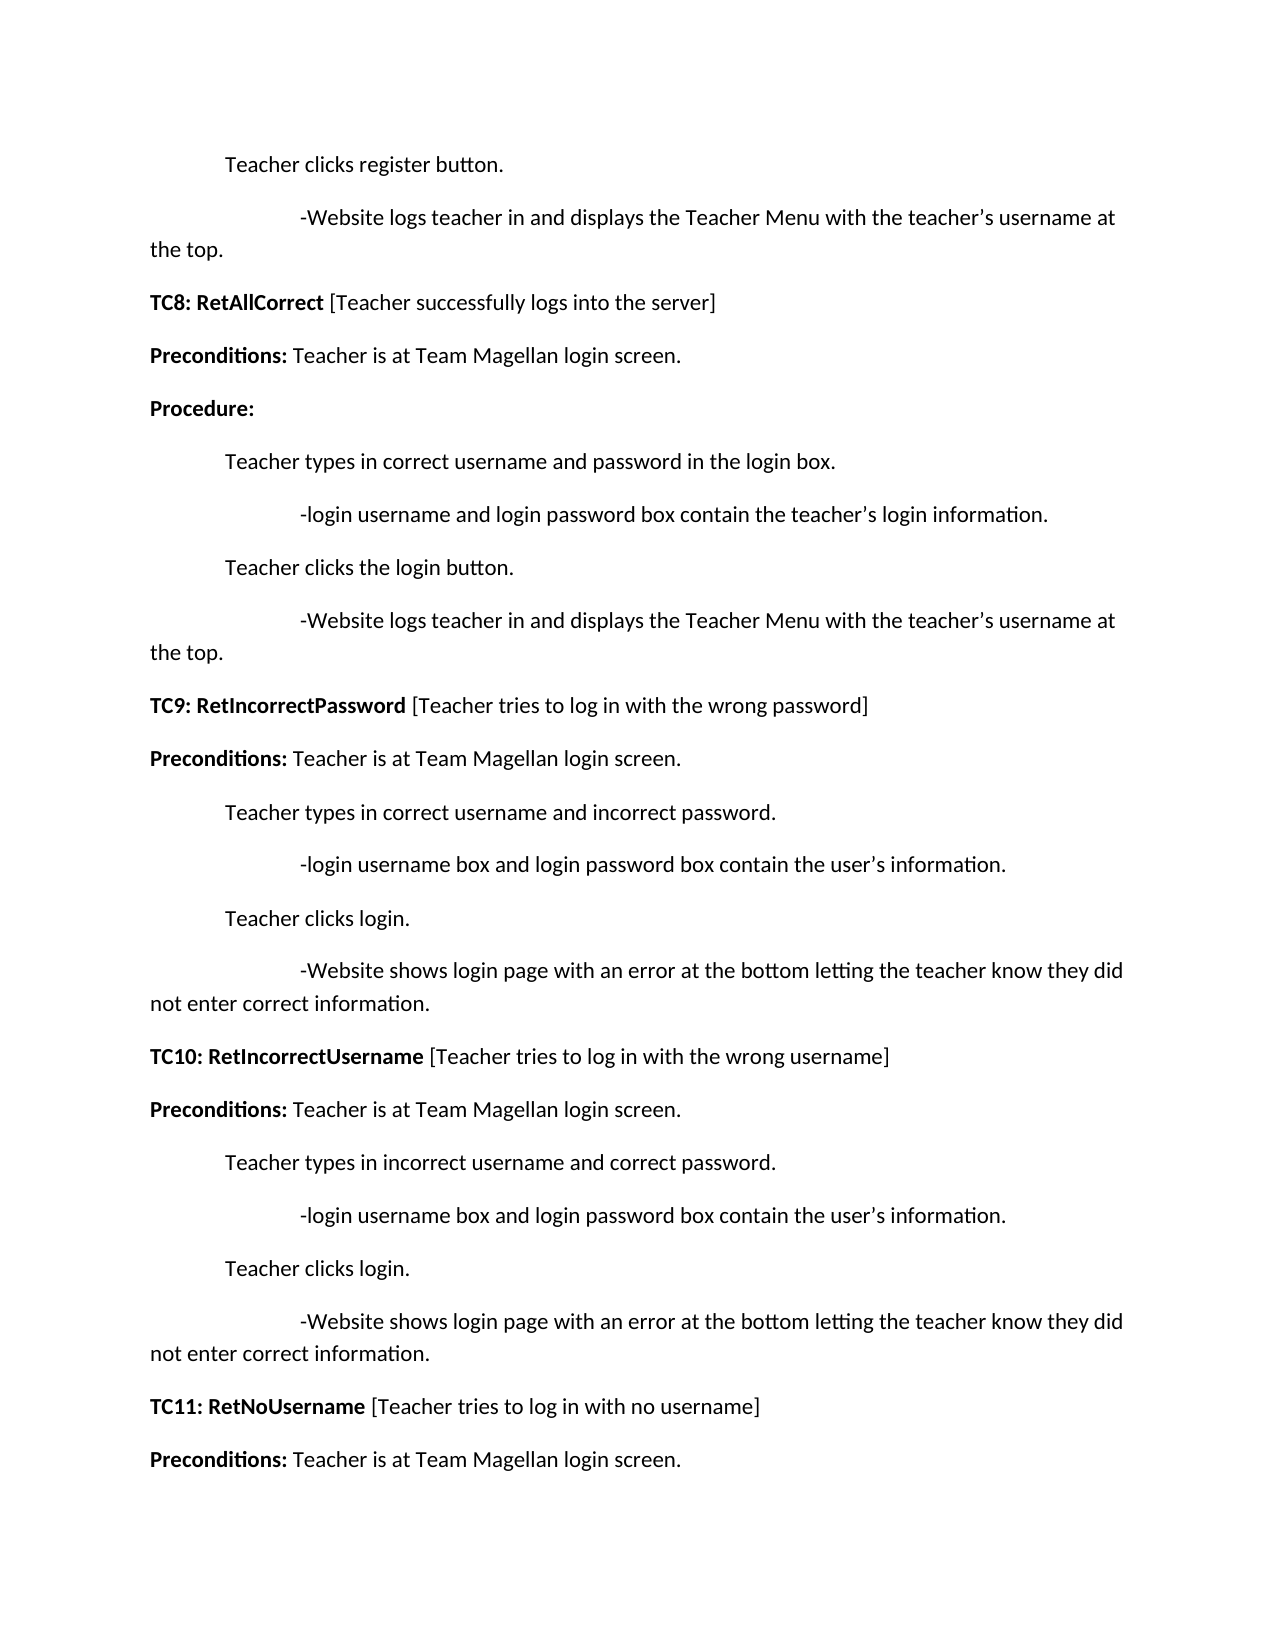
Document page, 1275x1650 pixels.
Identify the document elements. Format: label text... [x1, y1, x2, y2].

text -Website shows login page with an error at the bottom letting the teacher know they did not enter correct information. [150, 957, 1125, 1017]
text Teacher clicks register button. [150, 150, 1125, 178]
text TC11: RetNoUsername [Teacher tries to log in with no username] [150, 1392, 1125, 1420]
text -Website shows login page with an error at the bottom letting the teacher know they did not enter correct information. [150, 1307, 1125, 1367]
text TC10: RetIncorrectUsername [Teacher tries to log in with the wrong username] [150, 1042, 1125, 1070]
text Teacher clicks the login button. [150, 553, 1125, 581]
text -login username and login password box contain the teacher’s login information. [150, 500, 1125, 528]
text Teacher types in incorrect username and correct password. [150, 1148, 1125, 1176]
text -Website logs teacher in and displays the Teacher Menu with the teacher’s username at the top. [150, 203, 1125, 263]
text TC8: RetAllCorrect [Teacher successfully logs into the server] [150, 288, 1125, 316]
text Teacher clicks login. [150, 1254, 1125, 1282]
text Teacher types in correct username and incorrect password. [150, 798, 1125, 826]
text Preconditions: Teacher is at Team Magellan login screen. [150, 1095, 1125, 1123]
text Preconditions: Teacher is at Team Magellan login screen. [150, 341, 1125, 369]
text Teacher clicks login. [150, 904, 1125, 932]
text -login username box and login password box contain the user’s information. [150, 1201, 1125, 1229]
text -login username box and login password box contain the user’s information. [150, 851, 1125, 879]
text -Website logs teacher in and displays the Teacher Menu with the teacher’s username at the top. [150, 606, 1125, 667]
text Preconditions: Teacher is at Team Magellan login screen. [150, 744, 1125, 773]
text TC9: RetIncorrectPassword [Teacher tries to log in with the wrong password] [150, 692, 1125, 719]
text Teacher types in correct username and password in the login box. [150, 447, 1125, 475]
text Preconditions: Teacher is at Team Magellan login screen. [150, 1445, 1125, 1473]
text Procedure: [150, 394, 1125, 422]
